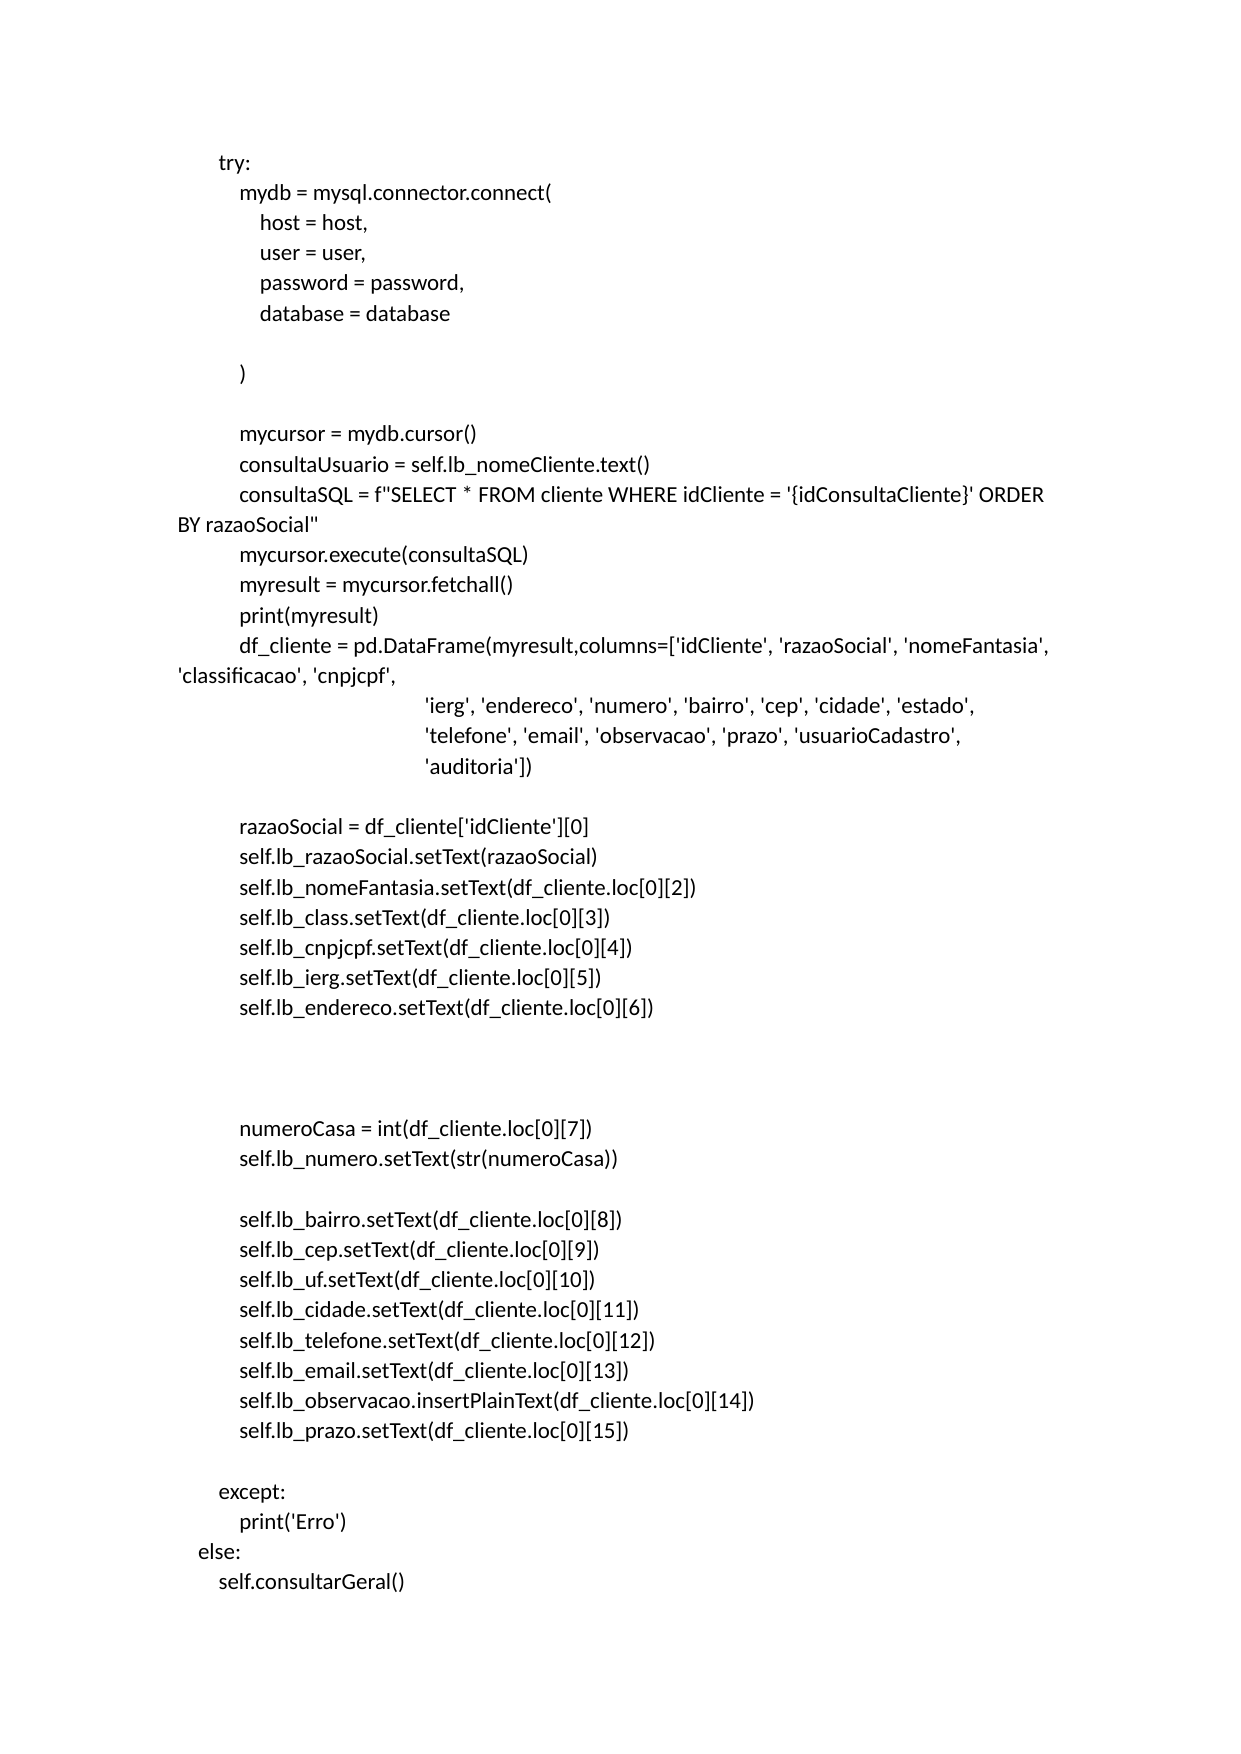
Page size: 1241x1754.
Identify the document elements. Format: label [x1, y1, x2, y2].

text [177, 148, 1063, 1595]
